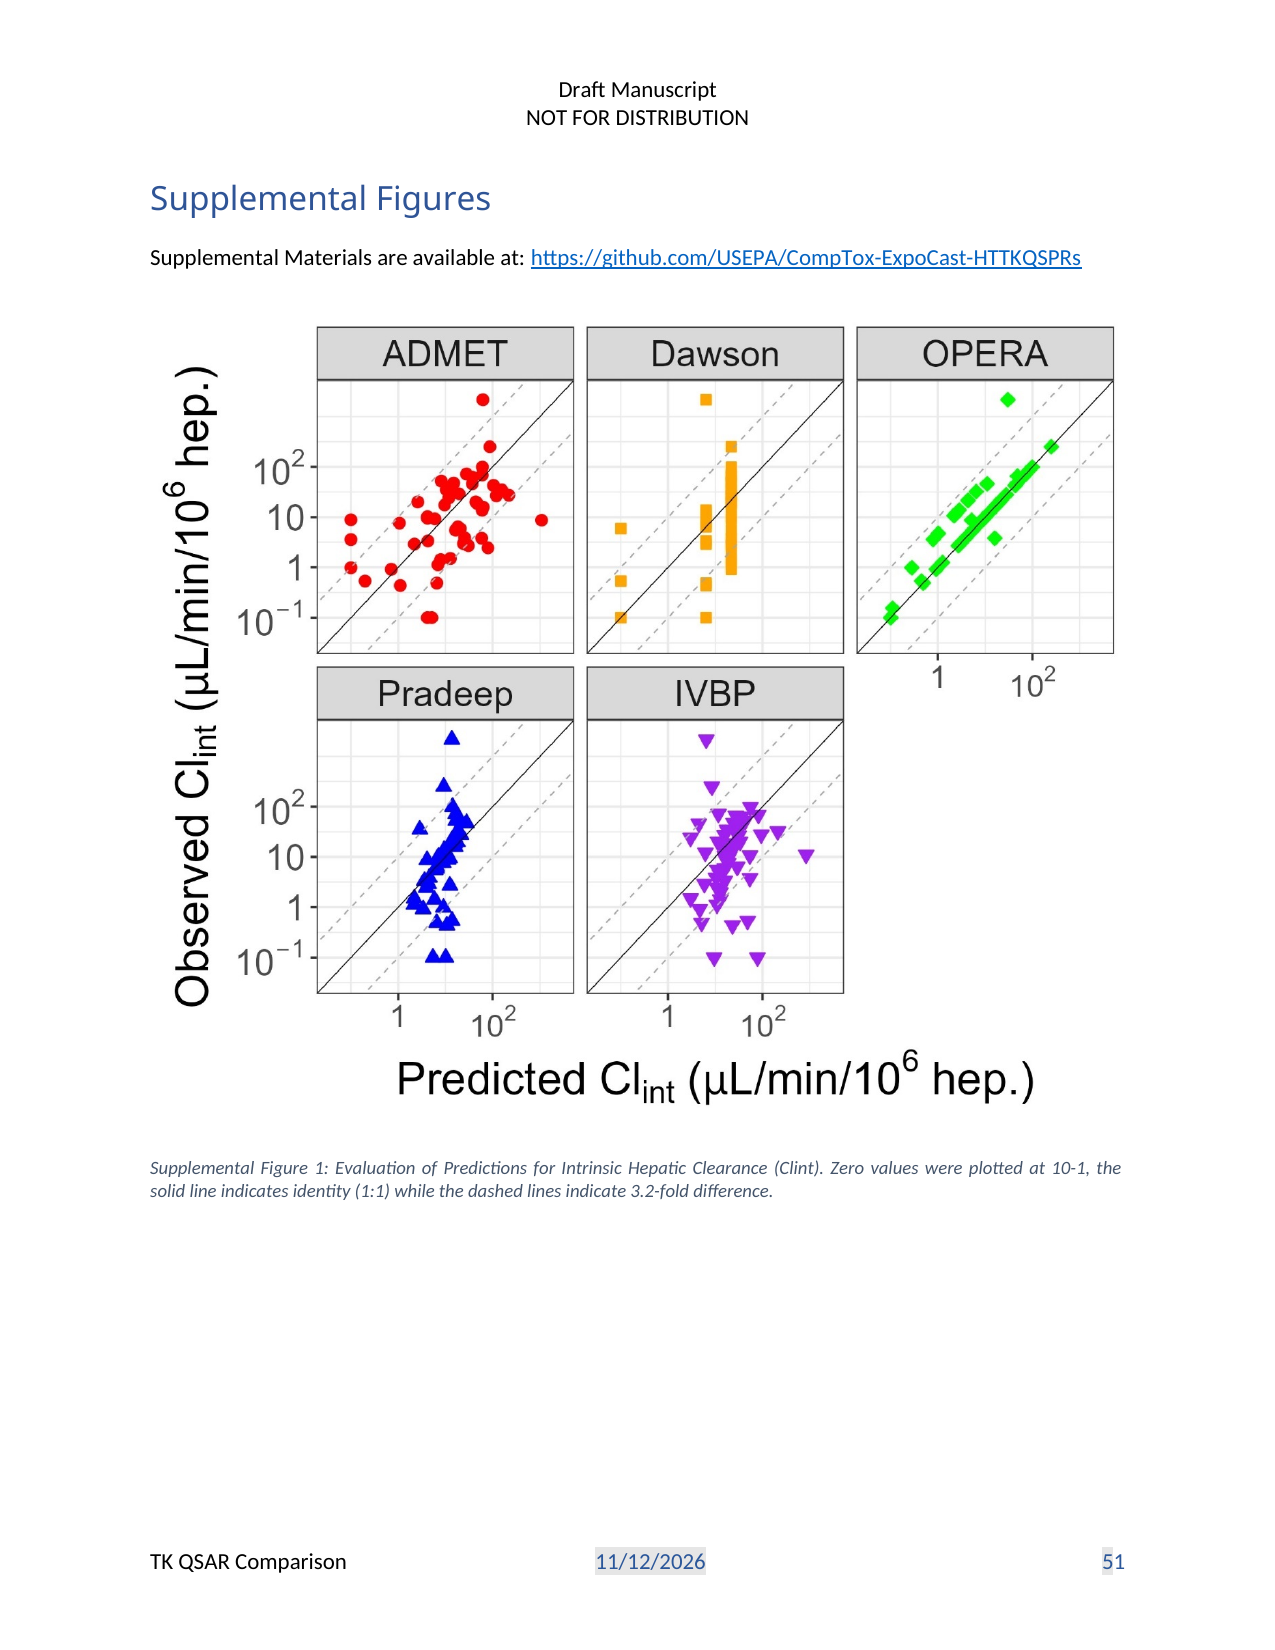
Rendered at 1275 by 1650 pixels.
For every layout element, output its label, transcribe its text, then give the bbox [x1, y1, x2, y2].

subtitle Supplemental Figures [150, 175, 1125, 220]
picture [150, 314, 1125, 1127]
text Supplemental Figure 1: Evaluation of Predictions for Intrinsic Hepatic Clearance (Clint). Zero values were plotted at 10-1, the solid line indicates identity (1:1) while the dashed lines indicate 3.2-fold difference. [150, 1156, 1125, 1202]
text Supplemental Materials are available at: https://github.com/USEPA/CompTox-ExpoCast-HTTKQSPRs [150, 243, 1125, 271]
